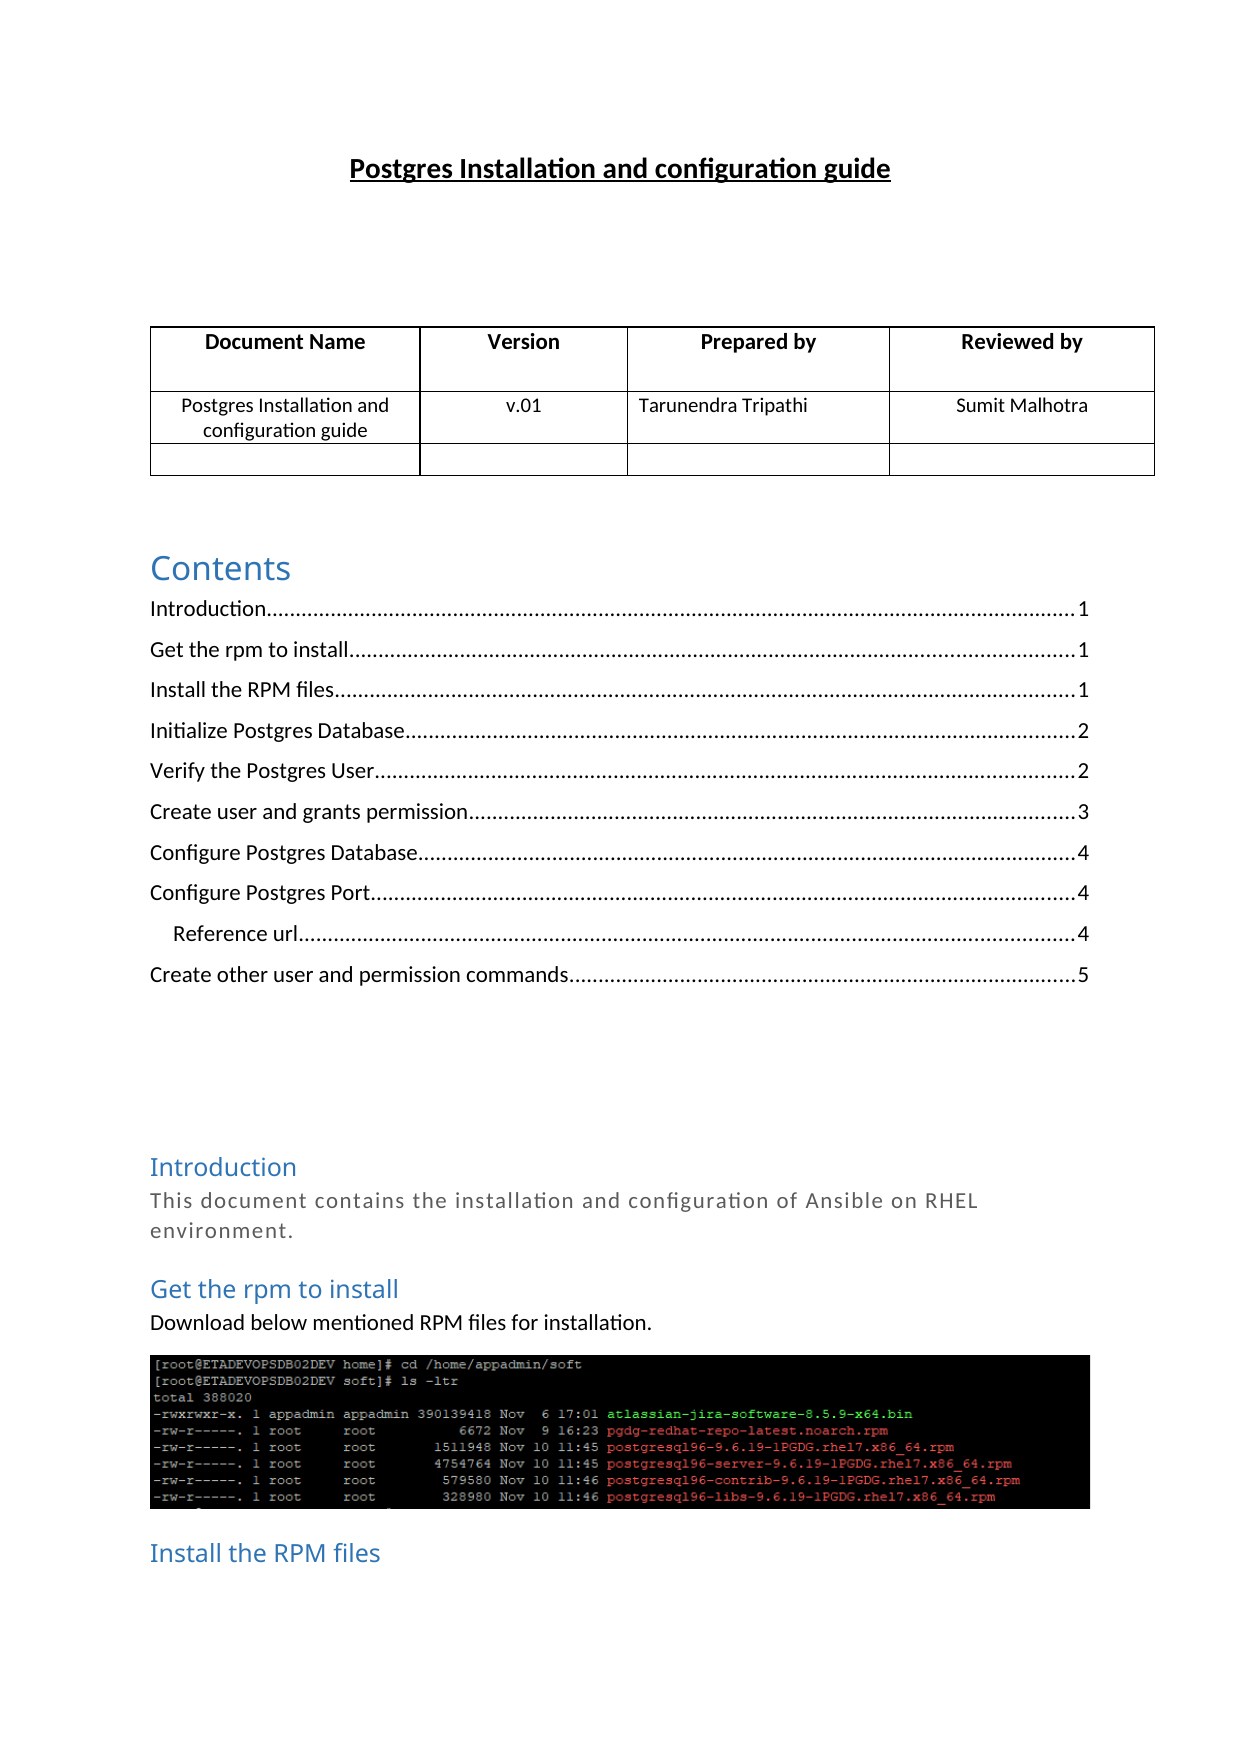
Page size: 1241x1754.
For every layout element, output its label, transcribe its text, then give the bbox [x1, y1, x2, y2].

table_cell [421, 444, 627, 475]
table_header Prepared by [628, 328, 889, 391]
text Download below mentioned RPM files for installation. [150, 1308, 1090, 1336]
table_cell [890, 444, 1154, 475]
picture [150, 1355, 1091, 1509]
table_header Document Name [151, 328, 419, 391]
subtitle Get the rpm to install [150, 1272, 1090, 1306]
subtitle Introduction [150, 1149, 1090, 1183]
table_header Version [421, 328, 627, 391]
subtitle This document contains the installation and configuration of Ansible on RHEL environment. [150, 1186, 1090, 1244]
table_cell Sumit Malhotra [890, 392, 1154, 443]
table_cell [628, 444, 889, 475]
subtitle Install the RPM files [150, 1536, 1090, 1570]
text Postgres Installation and configuration guide [150, 150, 1090, 186]
table_cell v.01 [421, 392, 627, 443]
table_cell Postgres Installation and configuration guide [151, 392, 419, 443]
table_cell [151, 444, 419, 475]
table_header Reviewed by [890, 328, 1154, 391]
table_cell Tarunendra Tripathi [628, 392, 889, 443]
